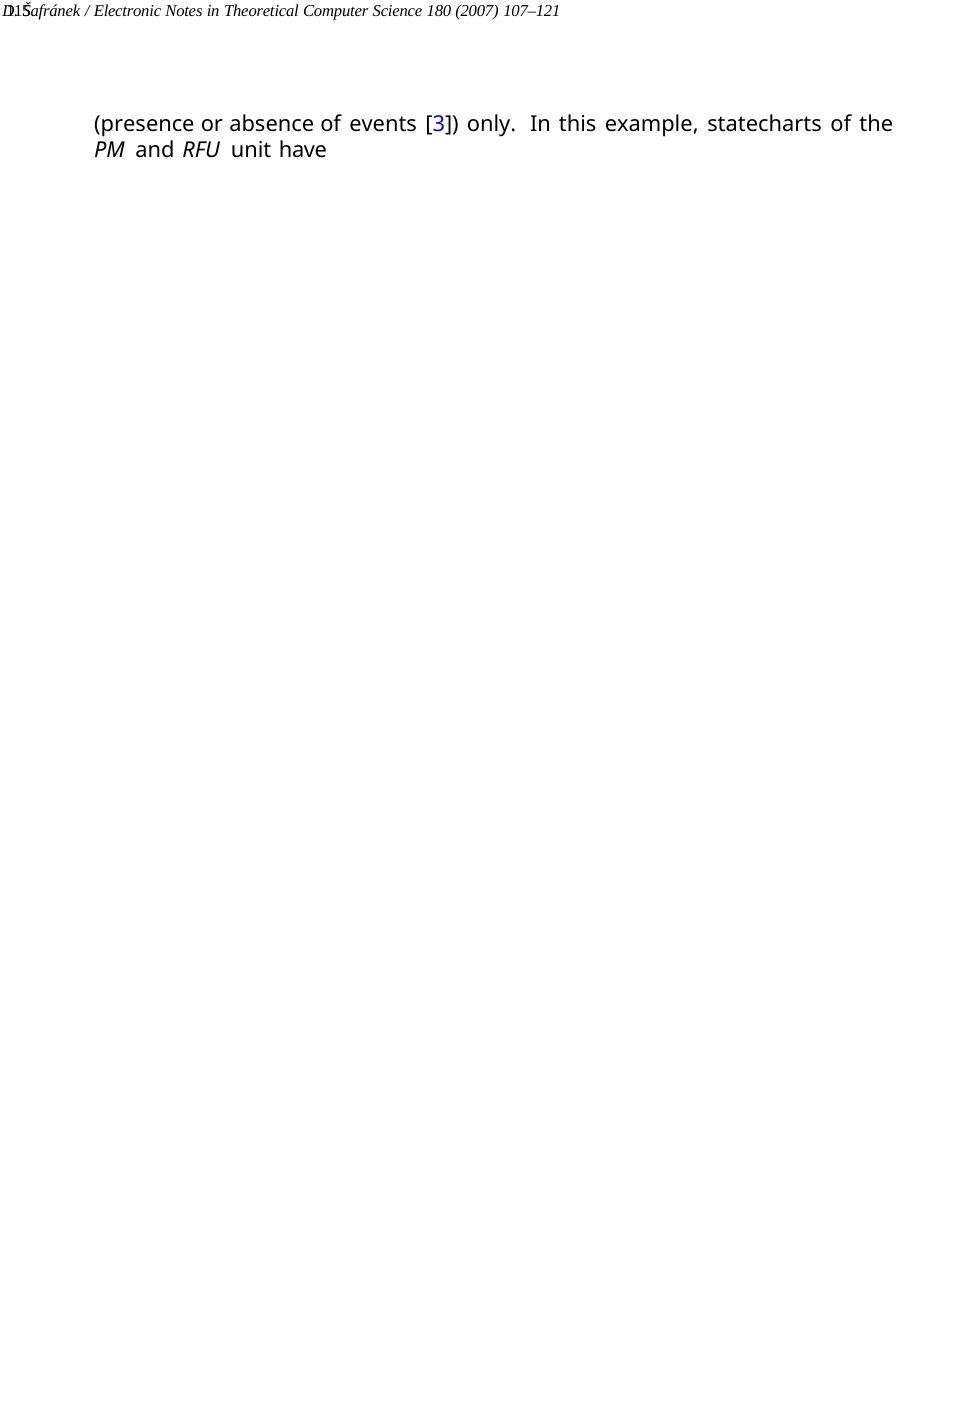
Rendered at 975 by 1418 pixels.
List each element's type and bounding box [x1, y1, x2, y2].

text [94, 110, 893, 164]
